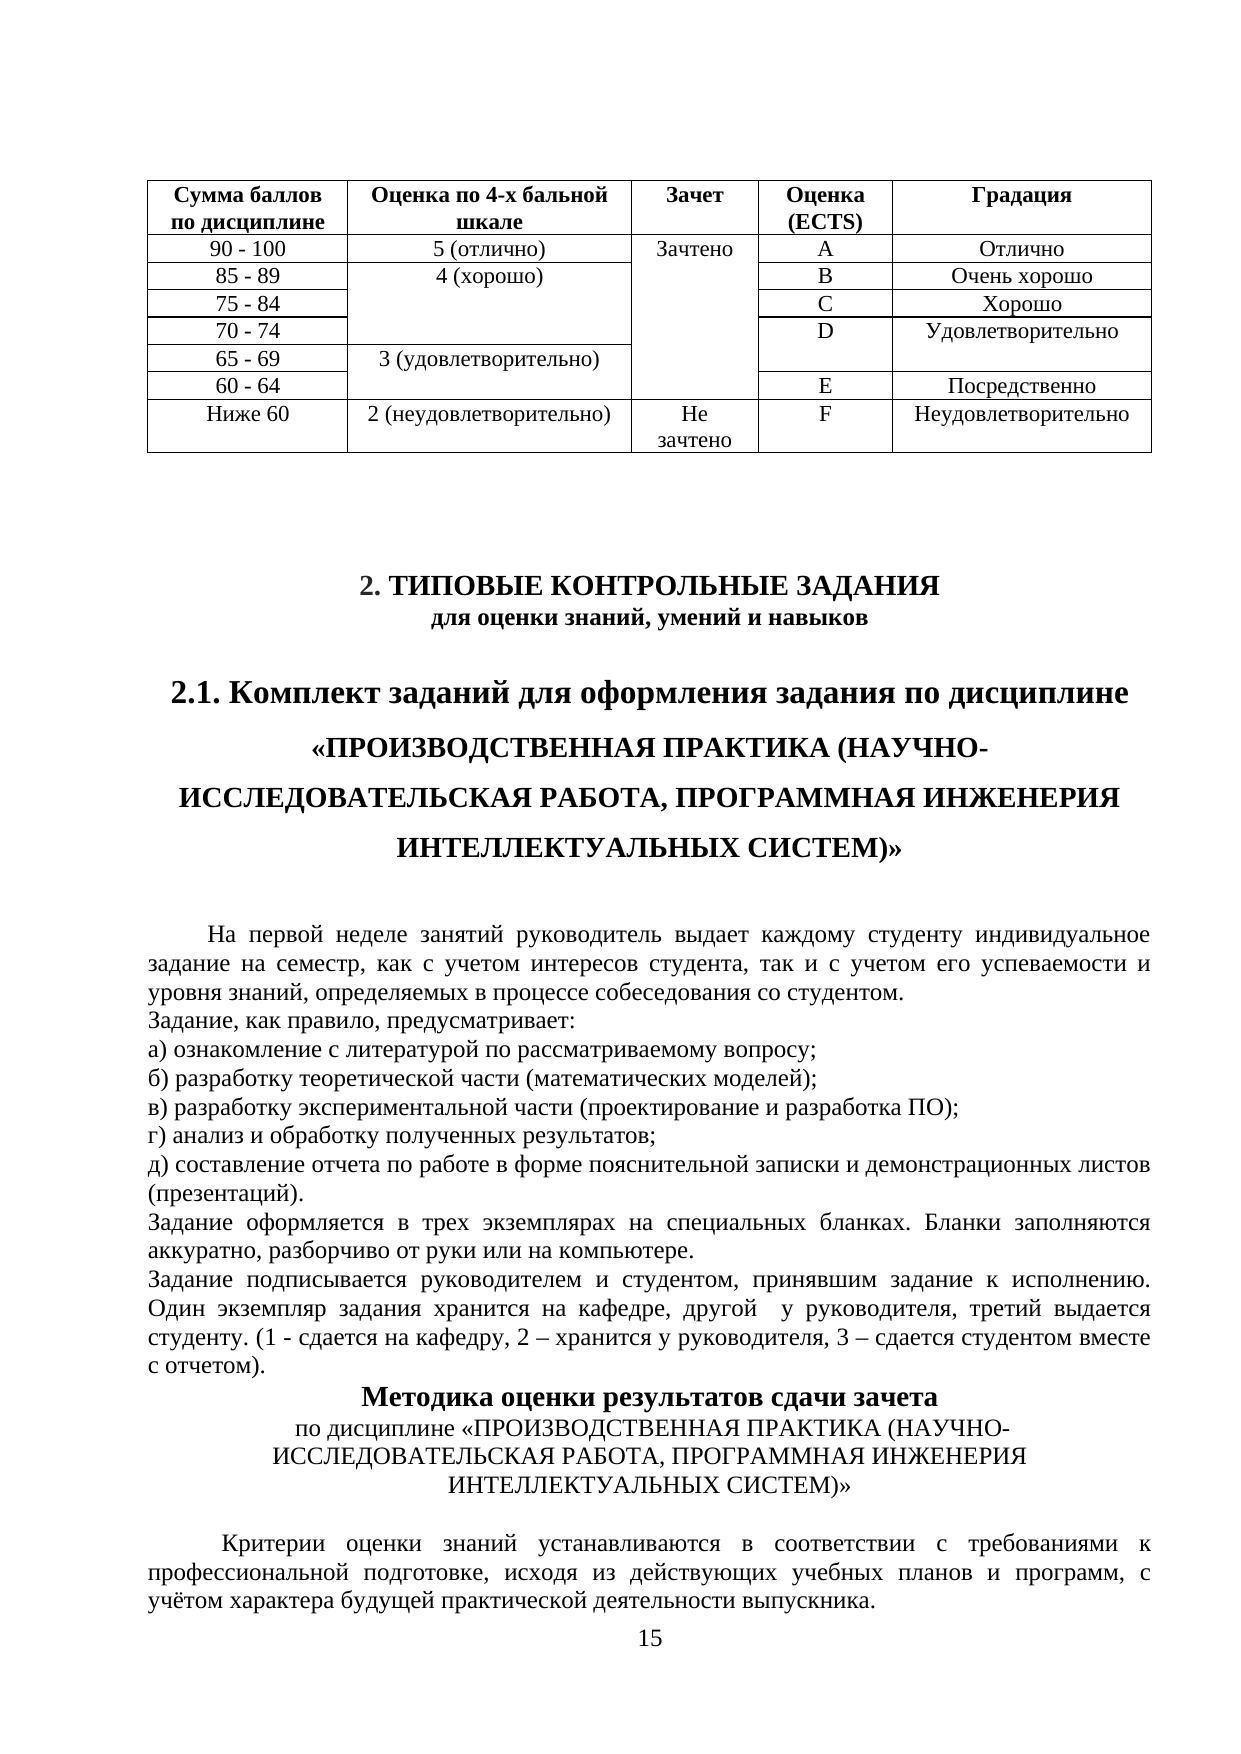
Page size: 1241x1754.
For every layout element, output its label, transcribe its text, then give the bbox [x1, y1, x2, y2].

title На первой неделе занятий руководитель выдает каждому студенту индивидуальное задание на семестр, как с учетом интересов студента, так и с учетом его успеваемости и уровня знаний, определяемых в процессе собеседования со студентом. [148, 919, 1152, 1005]
title д) составление отчета по работе в форме пояснительной записки и демонстрационных листов (презентаций). [148, 1149, 1152, 1207]
table_cell 65 - 69 [148, 345, 347, 371]
text для оценки знаний, умений и навыков [148, 602, 1152, 631]
table_cell 70 - 74 [148, 318, 347, 344]
table_cell D [759, 318, 892, 371]
table_cell В [759, 263, 892, 289]
table_header Сумма баллов по дисциплине [148, 181, 347, 234]
table_cell Удовлетворительно [893, 318, 1151, 371]
table_cell Посредственно [893, 372, 1151, 398]
text 2.1. Комплект заданий для оформления задания по дисциплине [148, 672, 1152, 711]
title Методика оценки результатов сдачи зачета [148, 1379, 1152, 1413]
table_header Оценка (ECTS) [759, 181, 892, 234]
table_cell Очень хорошо [893, 263, 1151, 289]
text Критерии оценки знаний устанавливаются в соответствии с требованиями к профессиональной подготовке, исходя из действующих учебных планов и программ, с учётом характера будущей практической деятельности выпускника. [148, 1528, 1152, 1614]
table_cell 4 (хорошо) [348, 263, 631, 344]
table_cell Зачтено [632, 235, 758, 398]
title Задание оформляется в трех экземплярах на специальных бланках. Бланки заполняются аккуратно, разборчиво от руки или на компьютере. [148, 1207, 1152, 1264]
table_header Зачет [632, 181, 758, 234]
table_cell 85 - 89 [148, 263, 347, 289]
table_cell С [759, 290, 892, 316]
title Задание подписывается руководителем и студентом, принявшим задание к исполнению. Один экземпляр задания хранится на кафедре, другой у руководителя, третий выдается студенту. (1 - сдается на кафедру, 2 – хранится у руководителя, 3 – сдается студентом вместе с отчетом). [148, 1264, 1152, 1379]
table_cell 3 (удовлетворительно) [348, 345, 631, 398]
title по дисциплине «ПРОИЗВОДСТВЕННАЯ ПРАКТИКА (НАУЧНО-ИССЛЕДОВАТЕЛЬСКАЯ РАБОТА, ПРОГРАММНАЯ ИНЖЕНЕРИЯ ИНТЕЛЛЕКТУАЛЬНЫХ СИСТЕМ)» [148, 1413, 1152, 1499]
title а) ознакомление с литературой по рассматриваемому вопросу; [148, 1034, 1152, 1063]
table_cell А [759, 235, 892, 262]
table_cell F [759, 400, 892, 452]
text «ПРОИЗВОДСТВЕННАЯ ПРАКТИКА (НАУЧНО-ИССЛЕДОВАТЕЛЬСКАЯ РАБОТА, ПРОГРАММНАЯ ИНЖЕНЕРИЯ ИНТЕЛЛЕКТУАЛЬНЫХ СИСТЕМ)» [148, 730, 1152, 864]
table_cell 60 - 64 [148, 372, 347, 398]
title б) разработку теоретической части (математических моделей); [148, 1063, 1152, 1092]
table_cell Хорошо [893, 290, 1151, 316]
title в) разработку экспериментальной части (проектирование и разработка ПО); [148, 1092, 1152, 1120]
table_cell E [759, 372, 892, 398]
table_cell Не зачтено [632, 400, 758, 452]
table_cell Неудовлетворительно [893, 400, 1151, 452]
table_cell Ниже 60 [148, 400, 347, 452]
table_header Оценка по 4-х бальной шкале [348, 181, 631, 234]
title г) анализ и обработку полученных результатов; [148, 1120, 1152, 1149]
table_cell Отлично [893, 235, 1151, 262]
text 2. ТИПОВЫЕ КОНТРОЛЬНЫЕ ЗАДАНИЯ [148, 568, 1152, 602]
table_cell 90 - 100 [148, 235, 347, 262]
table_cell 75 - 84 [148, 290, 347, 316]
table_header Градация [893, 181, 1151, 234]
title Задание, как правило, предусматривает: [148, 1005, 1152, 1034]
table_cell 5 (отлично) [348, 235, 631, 262]
table_cell 2 (неудовлетворительно) [348, 400, 631, 452]
